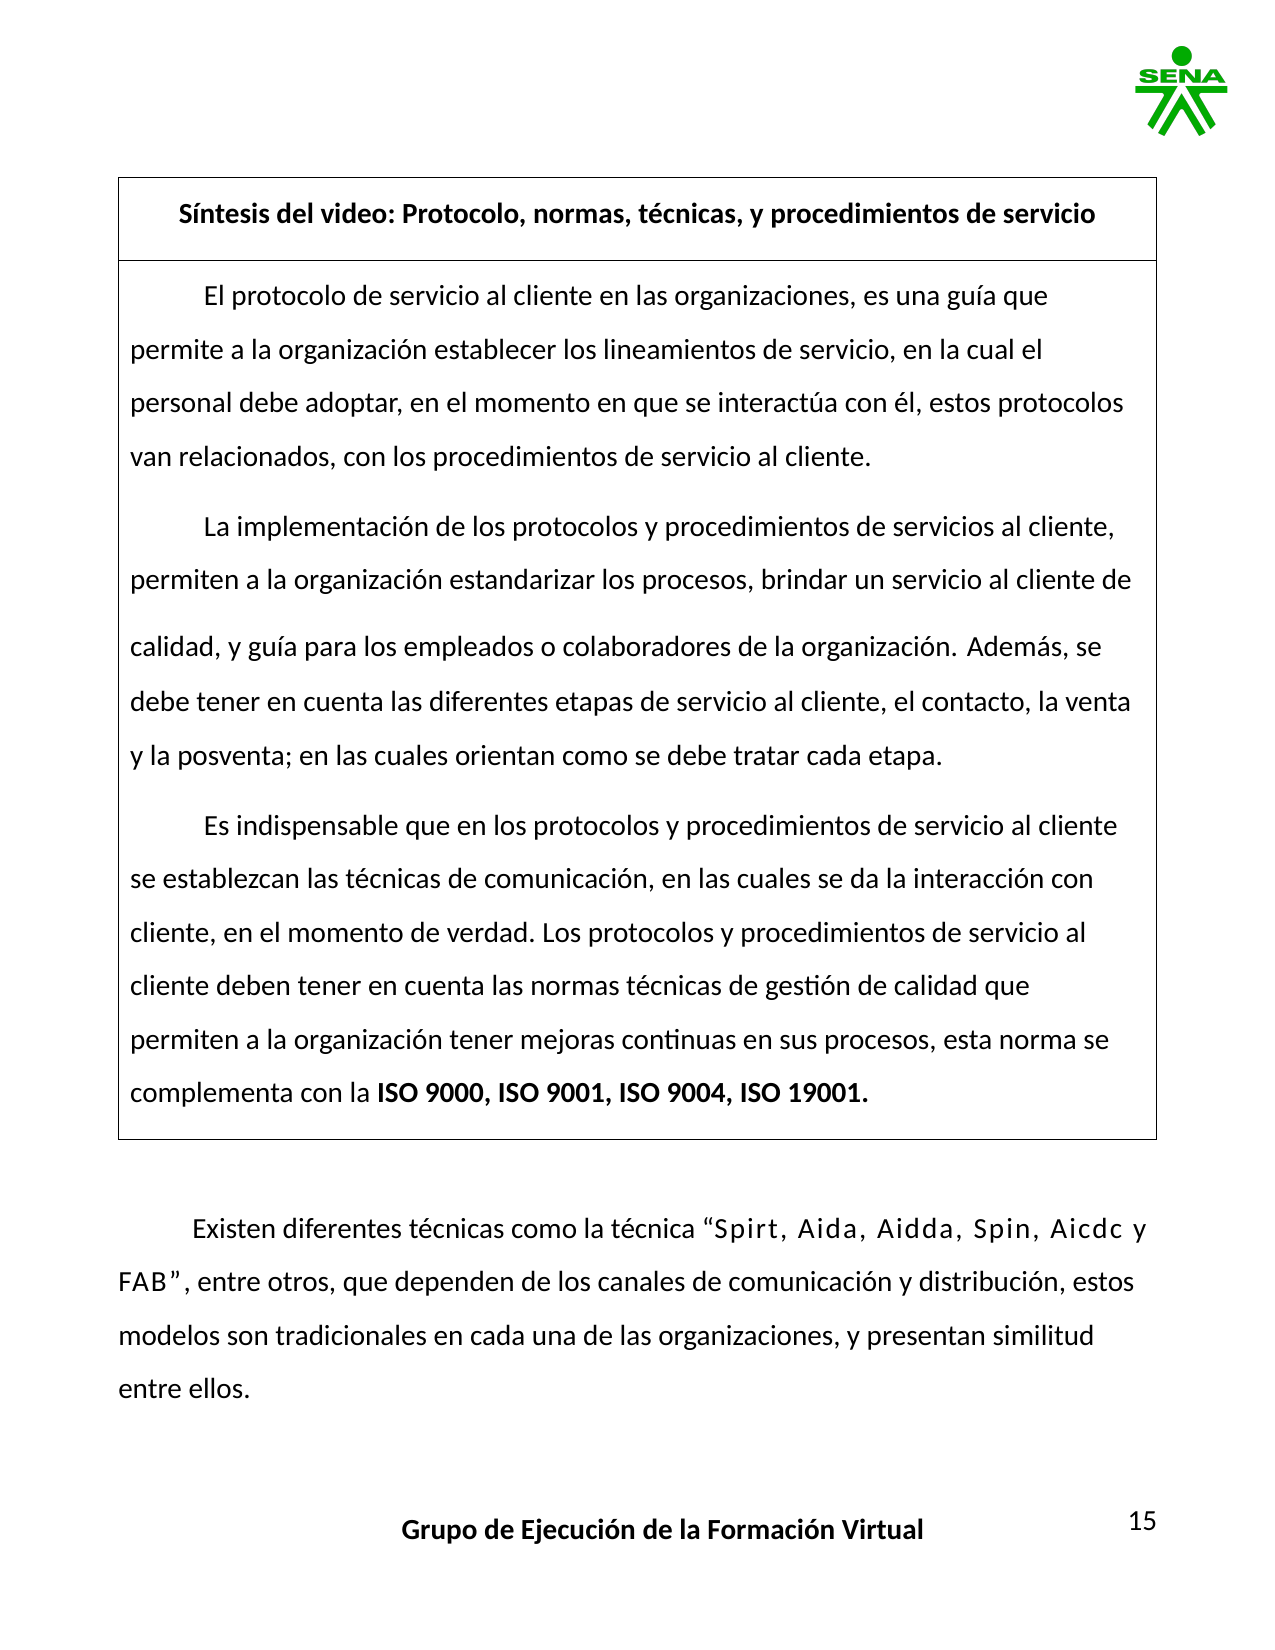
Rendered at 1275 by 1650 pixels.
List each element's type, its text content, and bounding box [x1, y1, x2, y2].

table_header Síntesis del video: Protocolo, normas, técnicas, y procedimientos de servicio [119, 178, 1156, 260]
text Existen diferentes técnicas como la técnica “Spirt, Aida, Aidda, Spin, Aicdc y FAB”, entre otros, que dependen de los canales de comunicación y distribución, estos modelos son tradicionales en cada una de las organizaciones, y presentan similitud entre ellos. [118, 1210, 1157, 1406]
picture [1135, 46, 1228, 136]
table_cell El protocolo de servicio al cliente en las organizaciones, es una guía que permite a la organización establecer los lineamientos de servicio, en la cual el personal debe adoptar, en el momento en que se interactúa con él, estos protocolos van relacionados, con los procedimientos de servicio al cliente. La implementación de los protocolos y procedimientos de servicios al cliente, permiten a la organización estandarizar los procesos, brindar un servicio al cliente de calidad, y guía para los empleados o colaboradores de la organización. Además, se debe tener en cuenta las diferentes etapas de servicio al cliente, el contacto, la venta y la posventa; en las cuales orientan como se debe tratar cada etapa. Es indispensable que en los protocolos y procedimientos de servicio al cliente se establezcan las técnicas de comunicación, en las cuales se da la interacción con cliente, en el momento de verdad. Los protocolos y procedimientos de servicio al cliente deben tener en cuenta las normas técnicas de gestión de calidad que permiten a la organización tener mejoras continuas en sus procesos, esta norma se complementa con la ISO 9000, ISO 9001, ISO 9004, ISO 19001. [119, 261, 1156, 1139]
